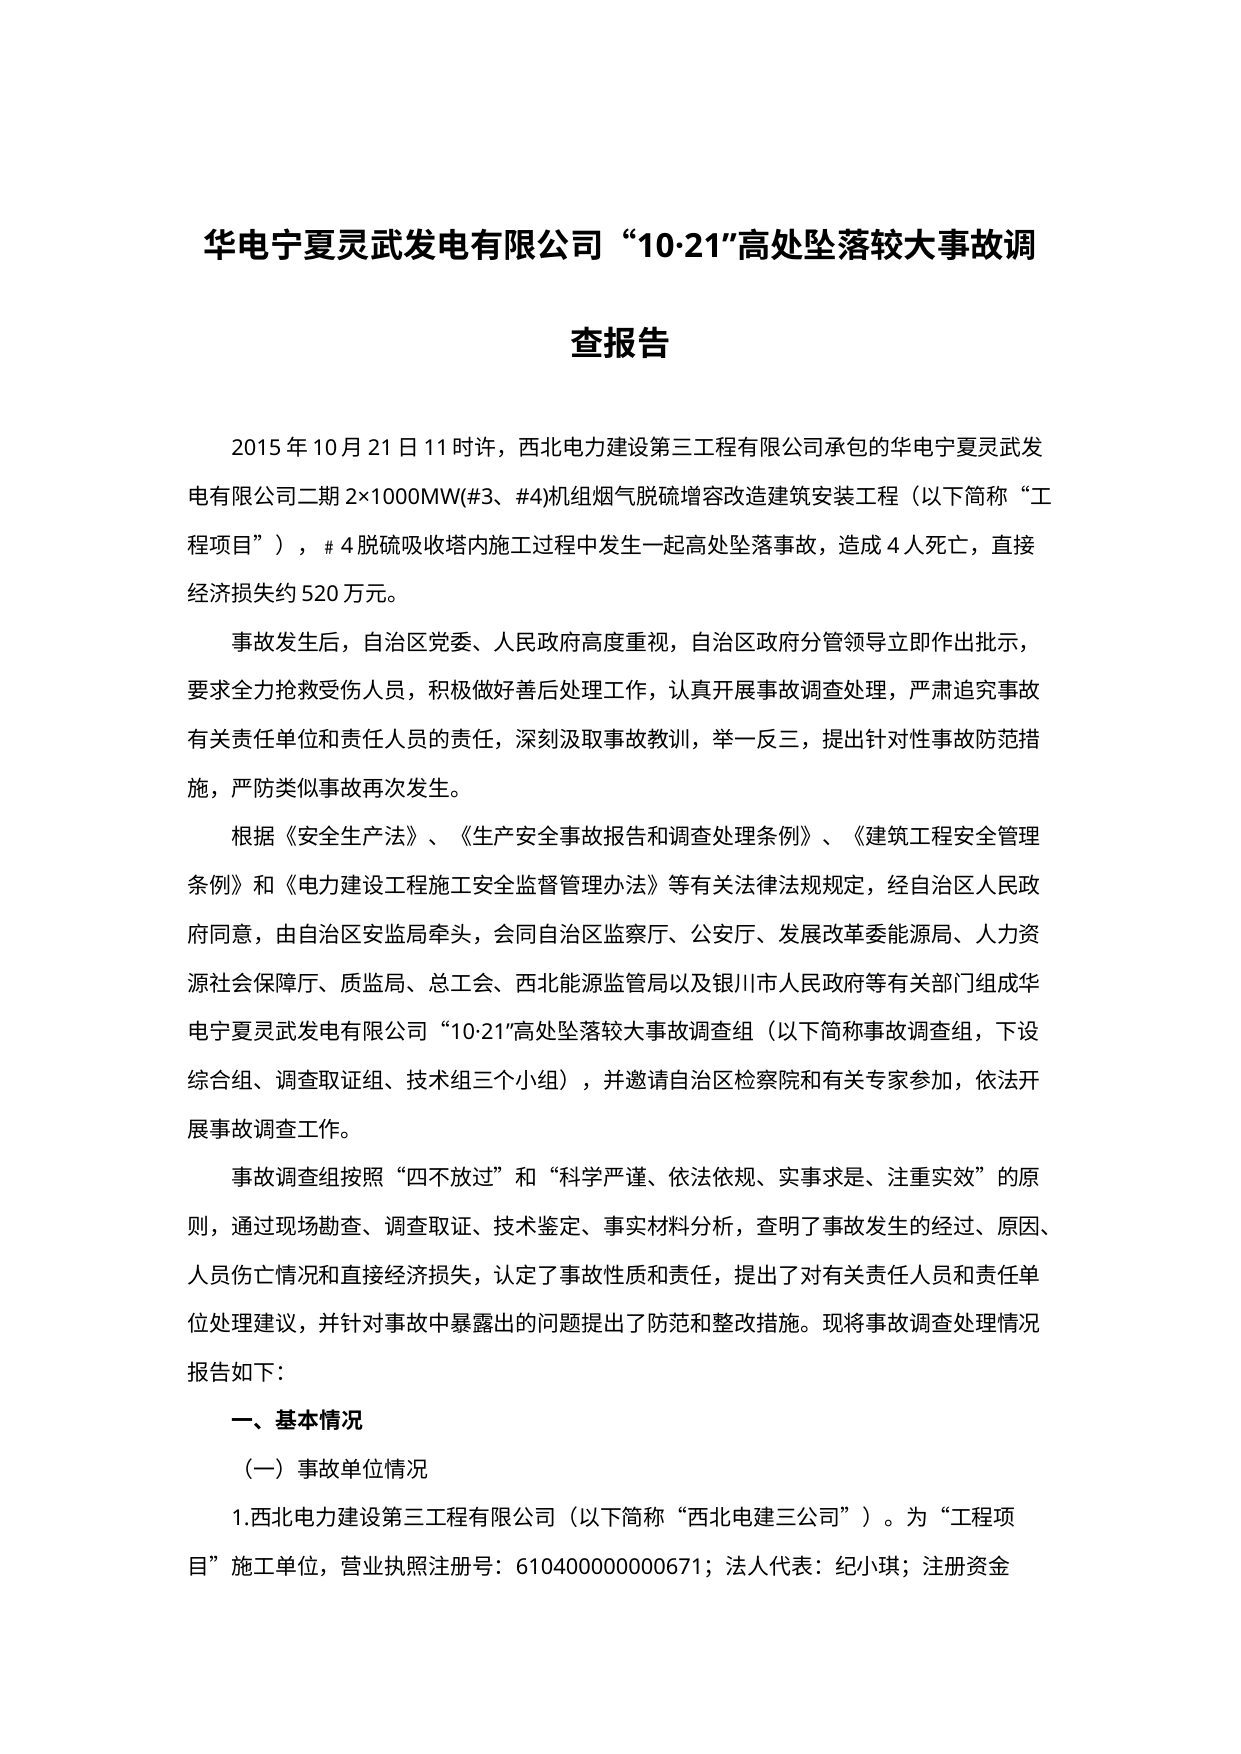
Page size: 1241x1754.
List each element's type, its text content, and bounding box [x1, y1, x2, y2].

text 根据《安全生产法》、《生产安全事故报告和调查处理条例》、《建筑工程安全管理条例》和《电力建设工程施工安全监督管理办法》等有关法律法规规定，经自治区人民政府同意，由自治区安监局牵头，会同自治区监察厅、公安厅、发展改革委能源局、人力资源社会保障厅、质监局、总工会、西北能源监管局以及银川市人民政府等有关部门组成华电宁夏灵武发电有限公司“10·21”高处坠落较大事故调查组（以下简称事故调查组，下设综合组、调查取证组、技术组三个小组），并邀请自治区检察院和有关专家参加，依法开展事故调查工作。 [187, 819, 1053, 1144]
text 2015年10月21日11时许，西北电力建设第三工程有限公司承包的华电宁夏灵武发电有限公司二期2×1000MW(#3、#4)机组烟气脱硫增容改造建筑安装工程（以下简称“工程项目”），﹟4脱硫吸收塔内施工过程中发生一起高处坠落事故，造成4人死亡，直接经济损失约520万元。 [187, 430, 1053, 608]
text 华电宁夏灵武发电有限公司“10·21”高处坠落较大事故调查报告 [187, 211, 1053, 373]
text 一、基本情况 [187, 1403, 1053, 1436]
text （一）事故单位情况 [187, 1451, 1053, 1484]
text 事故调查组按照“四不放过”和“科学严谨、依法依规、实事求是、注重实效”的原则，通过现场勘查、调查取证、技术鉴定、事实材料分析，查明了事故发生的经过、原因、人员伤亡情况和直接经济损失，认定了事故性质和责任，提出了对有关责任人员和责任单位处理建议，并针对事故中暴露出的问题提出了防范和整改措施。现将事故调查处理情况报告如下： [187, 1160, 1053, 1387]
text 事故发生后，自治区党委、人民政府高度重视，自治区政府分管领导立即作出批示，要求全力抢救受伤人员，积极做好善后处理工作，认真开展事故调查处理，严肃追究事故有关责任单位和责任人员的责任，深刻汲取事故教训，举一反三，提出针对性事故防范措施，严防类似事故再次发生。 [187, 624, 1053, 803]
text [187, 1500, 1053, 1581]
